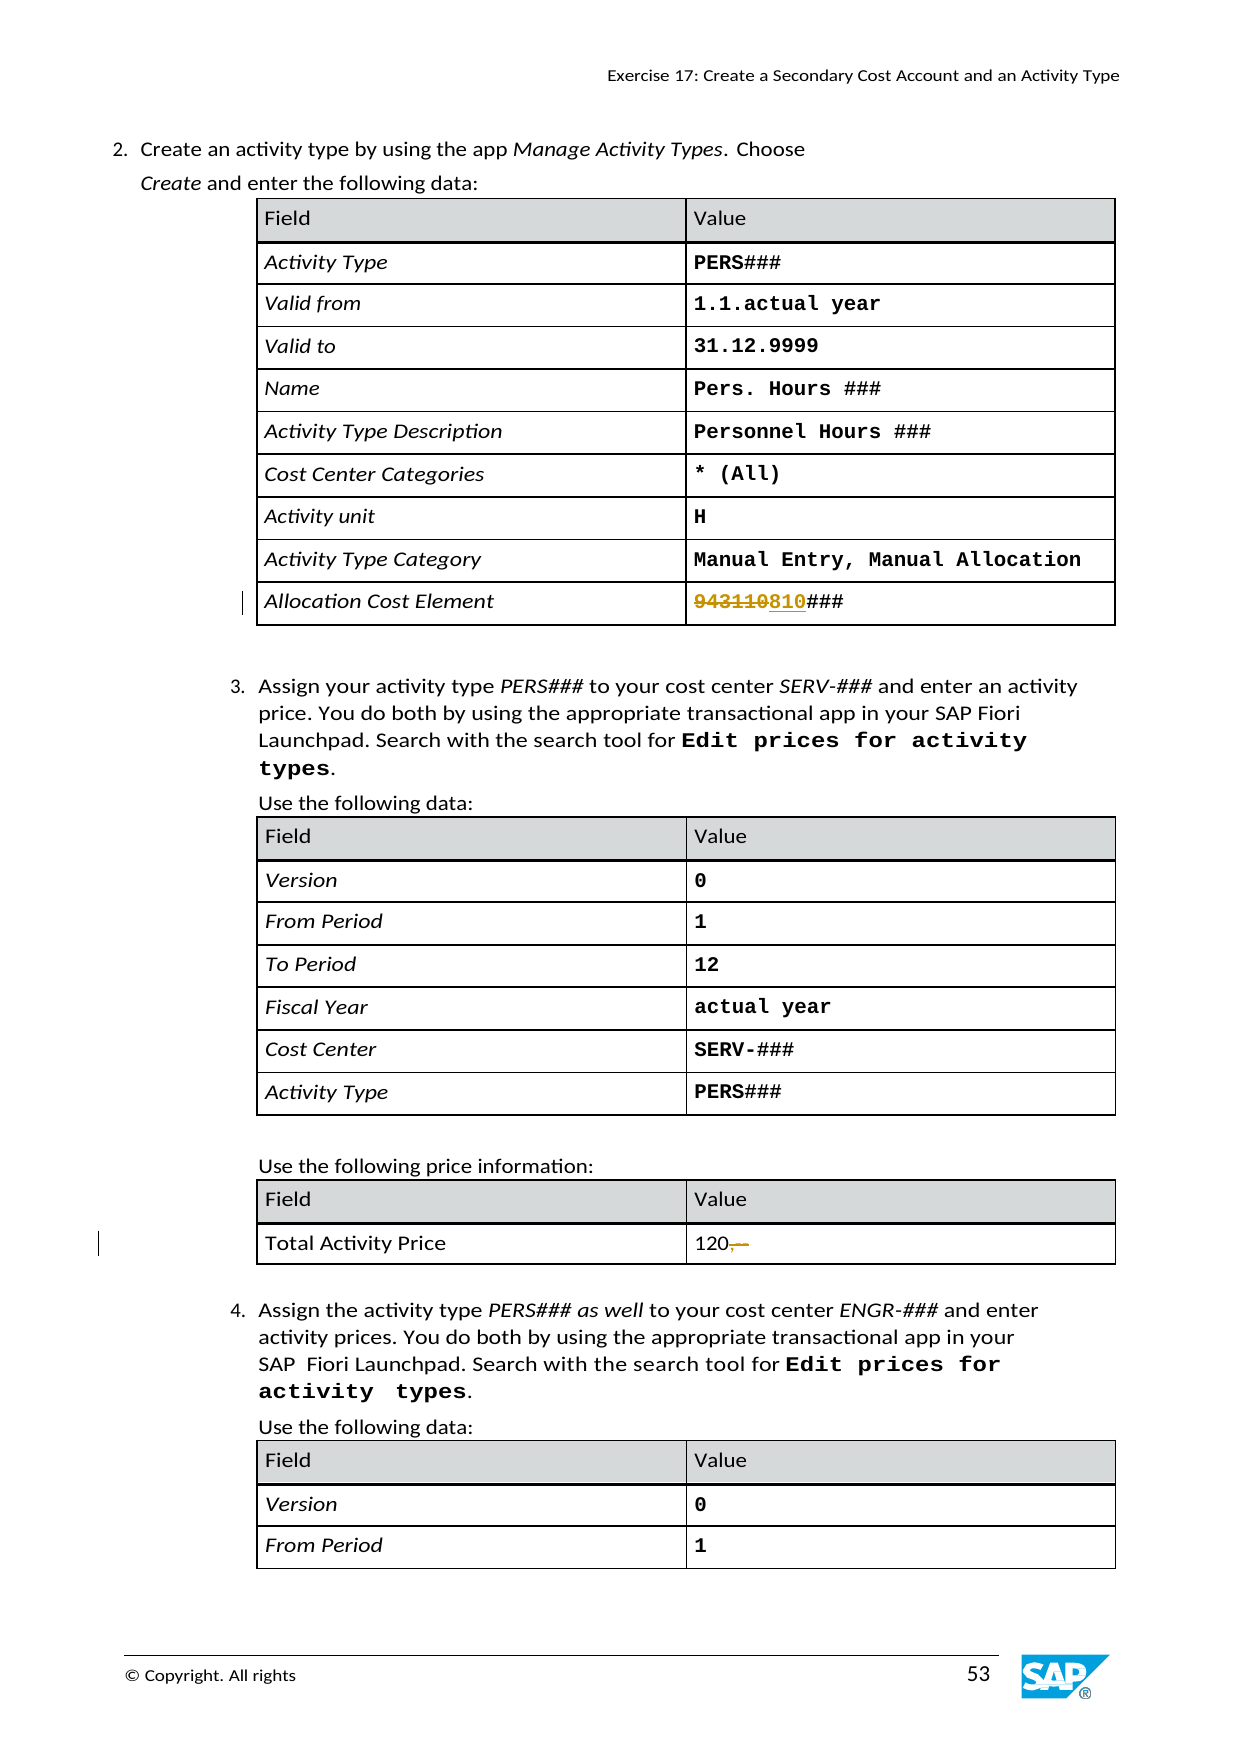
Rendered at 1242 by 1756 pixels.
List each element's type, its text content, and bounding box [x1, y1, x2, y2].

text Exercise 17: Create a Secondary Cost Account and an Activity Type [607, 65, 1135, 86]
table_cell PERS### [687, 1073, 1115, 1114]
table_cell 0 [687, 862, 1115, 901]
table_cell Activity Type [258, 1073, 686, 1114]
text Use the following data: [258, 1414, 1135, 1439]
table_cell Version [258, 862, 686, 901]
table_cell 0 [687, 1486, 1115, 1525]
table_header Value [687, 1441, 1115, 1482]
list Assign the activity type PERS### as well to your cost center ENGR-### and enter activity prices. You do both by using the appropriate transactional app in your SAP Fiori Launchpad. Search with the search tool for Edit prices for activity types. [230, 1298, 1056, 1405]
table_cell From Period [258, 903, 686, 944]
table_cell Cost Center [258, 1031, 686, 1071]
table_cell actual year [687, 988, 1115, 1029]
table_cell 1 [687, 903, 1115, 944]
table_cell Fiscal Year [258, 988, 686, 1029]
text Use the following price information: [258, 1153, 1135, 1179]
table_cell 12 [687, 946, 1115, 986]
table_cell 1 [687, 1527, 1115, 1567]
table_cell From Period [258, 1527, 686, 1567]
table_cell 120 [687, 1225, 1115, 1263]
table_header Value [687, 818, 1115, 859]
picture [1079, 1687, 1091, 1699]
table_header Field [258, 1441, 686, 1482]
table_cell SERV-### [687, 1031, 1115, 1071]
table_cell To Period [258, 946, 686, 986]
table_header Field [258, 1181, 686, 1222]
list Create an activity type by using the app Manage Activity Types. Choose Create and enter the following data: [112, 137, 848, 195]
table_cell Total Activity Price [258, 1225, 686, 1263]
table_cell Version [258, 1486, 686, 1525]
table_header Field [258, 818, 686, 859]
list Assign your activity type PERS### to your cost center SERV-### and enter an activity price. You do both by using the appropriate transactional app in your SAP Fiori Launchpad. Search with the search tool for Edit prices for activity types. [230, 674, 1089, 781]
text Use the following data: [258, 790, 1135, 816]
table_header Value [687, 1181, 1115, 1222]
